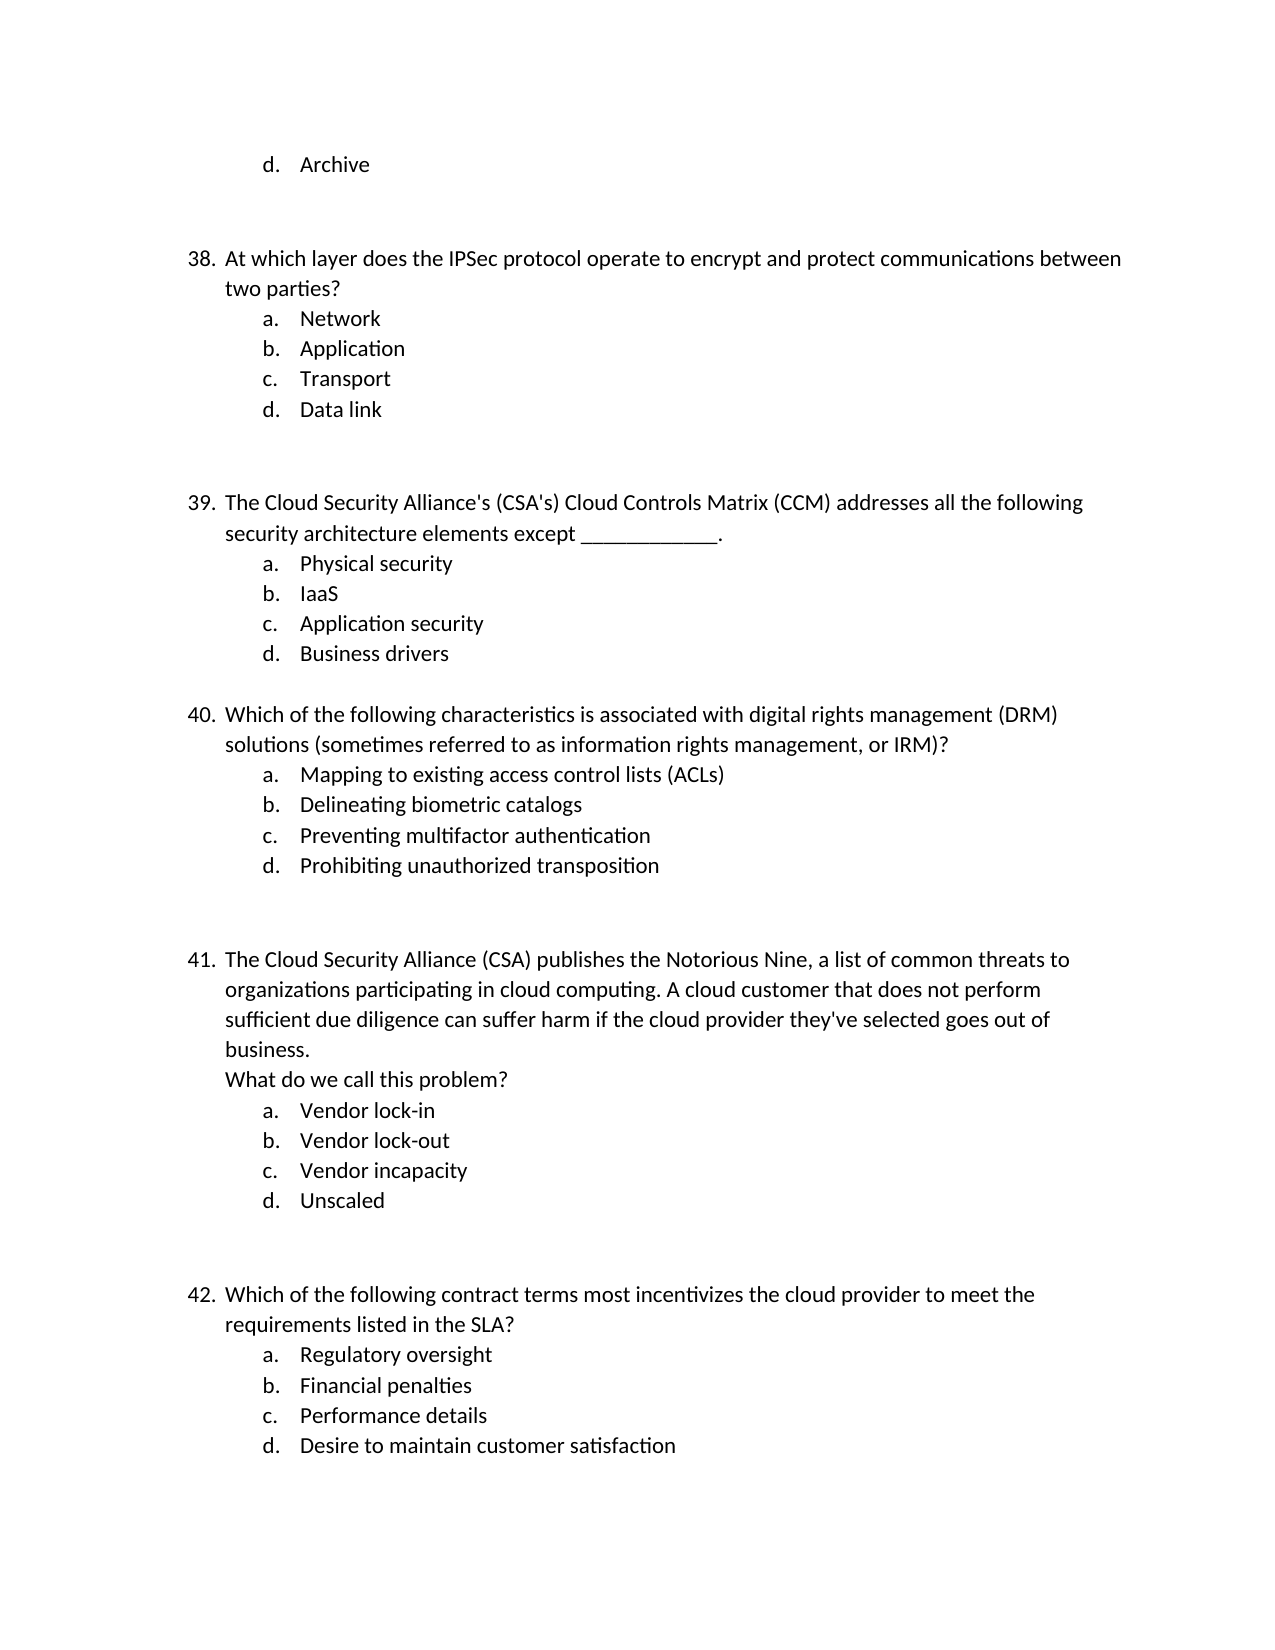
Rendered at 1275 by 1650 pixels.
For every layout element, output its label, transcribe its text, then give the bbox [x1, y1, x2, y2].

list Mapping to existing access control lists (ACLs) [262, 760, 1125, 788]
list Which of the following characteristics is associated with digital rights management (DRM) solutions (sometimes referred to as information rights management, or IRM)? [187, 700, 1125, 758]
list Network [262, 304, 1125, 332]
list Financial penalties [262, 1371, 1125, 1399]
list Business drivers [262, 639, 1125, 668]
list The Cloud Security Alliance's (CSA's) Cloud Controls Matrix (CCM) addresses all the following security architecture elements except ____________. [187, 488, 1125, 547]
list Performance details [262, 1401, 1125, 1429]
list Application security [262, 609, 1125, 637]
list Transport [262, 364, 1125, 393]
list At which layer does the IPSec protocol operate to encrypt and protect communications between two parties? [187, 244, 1125, 302]
list The Cloud Security Alliance (CSA) publishes the Notorious Nine, a list of common threats to organizations participating in cloud computing. A cloud customer that does not perform sufficient due diligence can suffer harm if the cloud provider they've selected goes out of business. [187, 945, 1125, 1063]
list Application [262, 334, 1125, 362]
list Unscaled [262, 1186, 1125, 1214]
list Regulatory oversight [262, 1341, 1125, 1369]
list Archive [262, 150, 1125, 178]
list Which of the following contract terms most incentivizes the cloud provider to meet the requirements listed in the SLA? [187, 1280, 1125, 1338]
list Vendor lock-out [262, 1126, 1125, 1154]
list Physical security [262, 549, 1125, 577]
list Data link [262, 395, 1125, 423]
list What do we call this problem? [225, 1066, 1125, 1094]
list IaaS [262, 579, 1125, 607]
list Vendor lock-in [262, 1096, 1125, 1124]
list Preventing multifactor authentication [262, 821, 1125, 849]
list Prohibiting unauthorized transposition [262, 851, 1125, 879]
list Desire to maintain customer satisfaction [262, 1431, 1125, 1459]
list Delineating biometric catalogs [262, 791, 1125, 819]
list Vendor incapacity [262, 1156, 1125, 1184]
